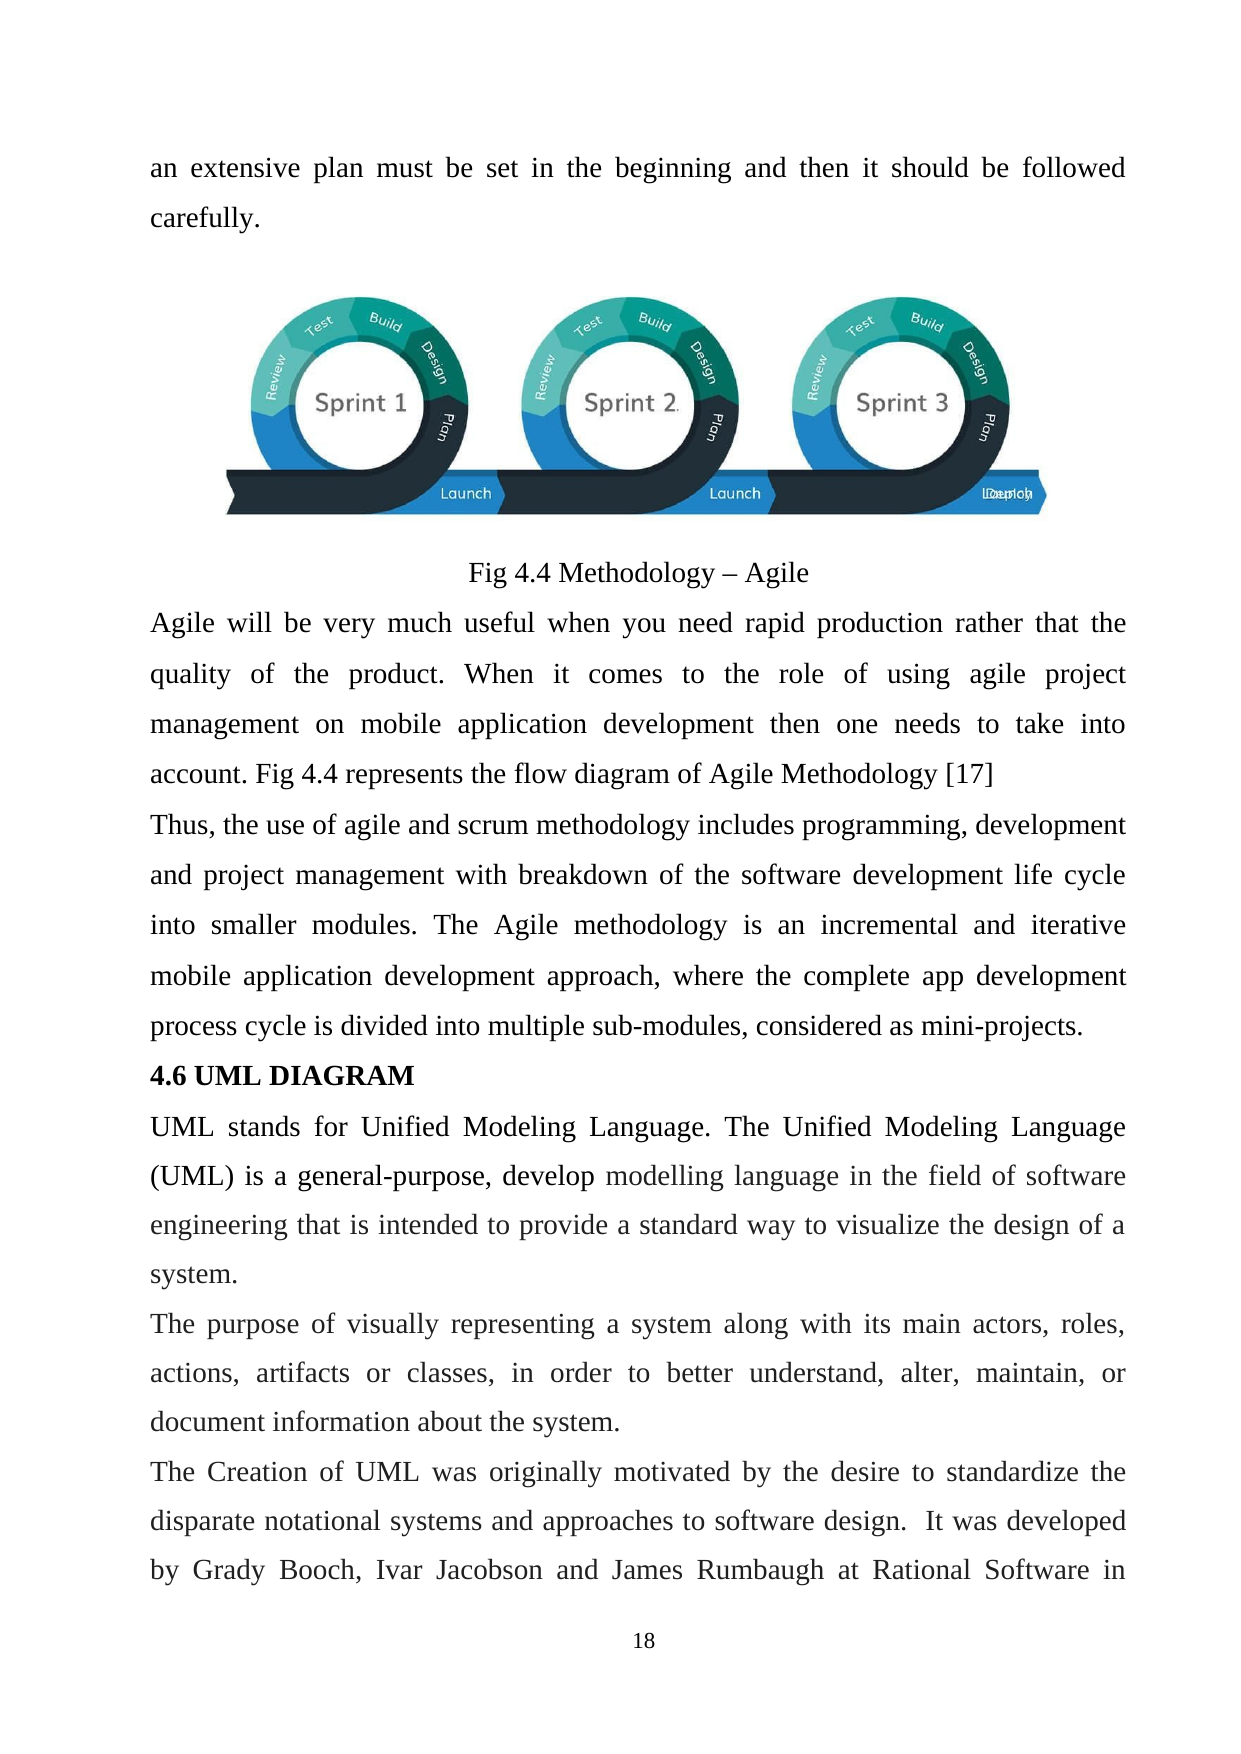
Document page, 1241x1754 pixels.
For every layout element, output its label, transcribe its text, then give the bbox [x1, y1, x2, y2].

text Agile will be very much useful when you need rapid production rather that the quality of the product. When it comes to the role of using agile project management on mobile application development then one needs to take into account. Fig 4.4 represents the flow diagram of Agile Methodology [17] [150, 606, 1127, 790]
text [150, 1454, 1127, 1586]
text Thus, the use of agile and scrum methodology includes programming, development and project management with breakdown of the software development life cycle into smaller modules. The Agile methodology is an incremental and iterative mobile application development approach, where the complete app development process cycle is divided into multiple sub-modules, considered as mini-projects. [150, 807, 1127, 1042]
picture [225, 264, 1049, 522]
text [150, 150, 1127, 234]
text 4.6 UML DIAGRAM [150, 1058, 1127, 1092]
text The purpose of visually representing a system along with its main actors, roles, actions, artifacts or classes, in order to better understand, alter, maintain, or document information about the system. [150, 1306, 1127, 1438]
text UML stands for Unified Modeling Language. The Unified Modeling Language (UML) is a general-purpose, develop modelling language in the field of software engineering that is intended to provide a standard way to visualize the design of a system. [150, 1109, 1127, 1290]
